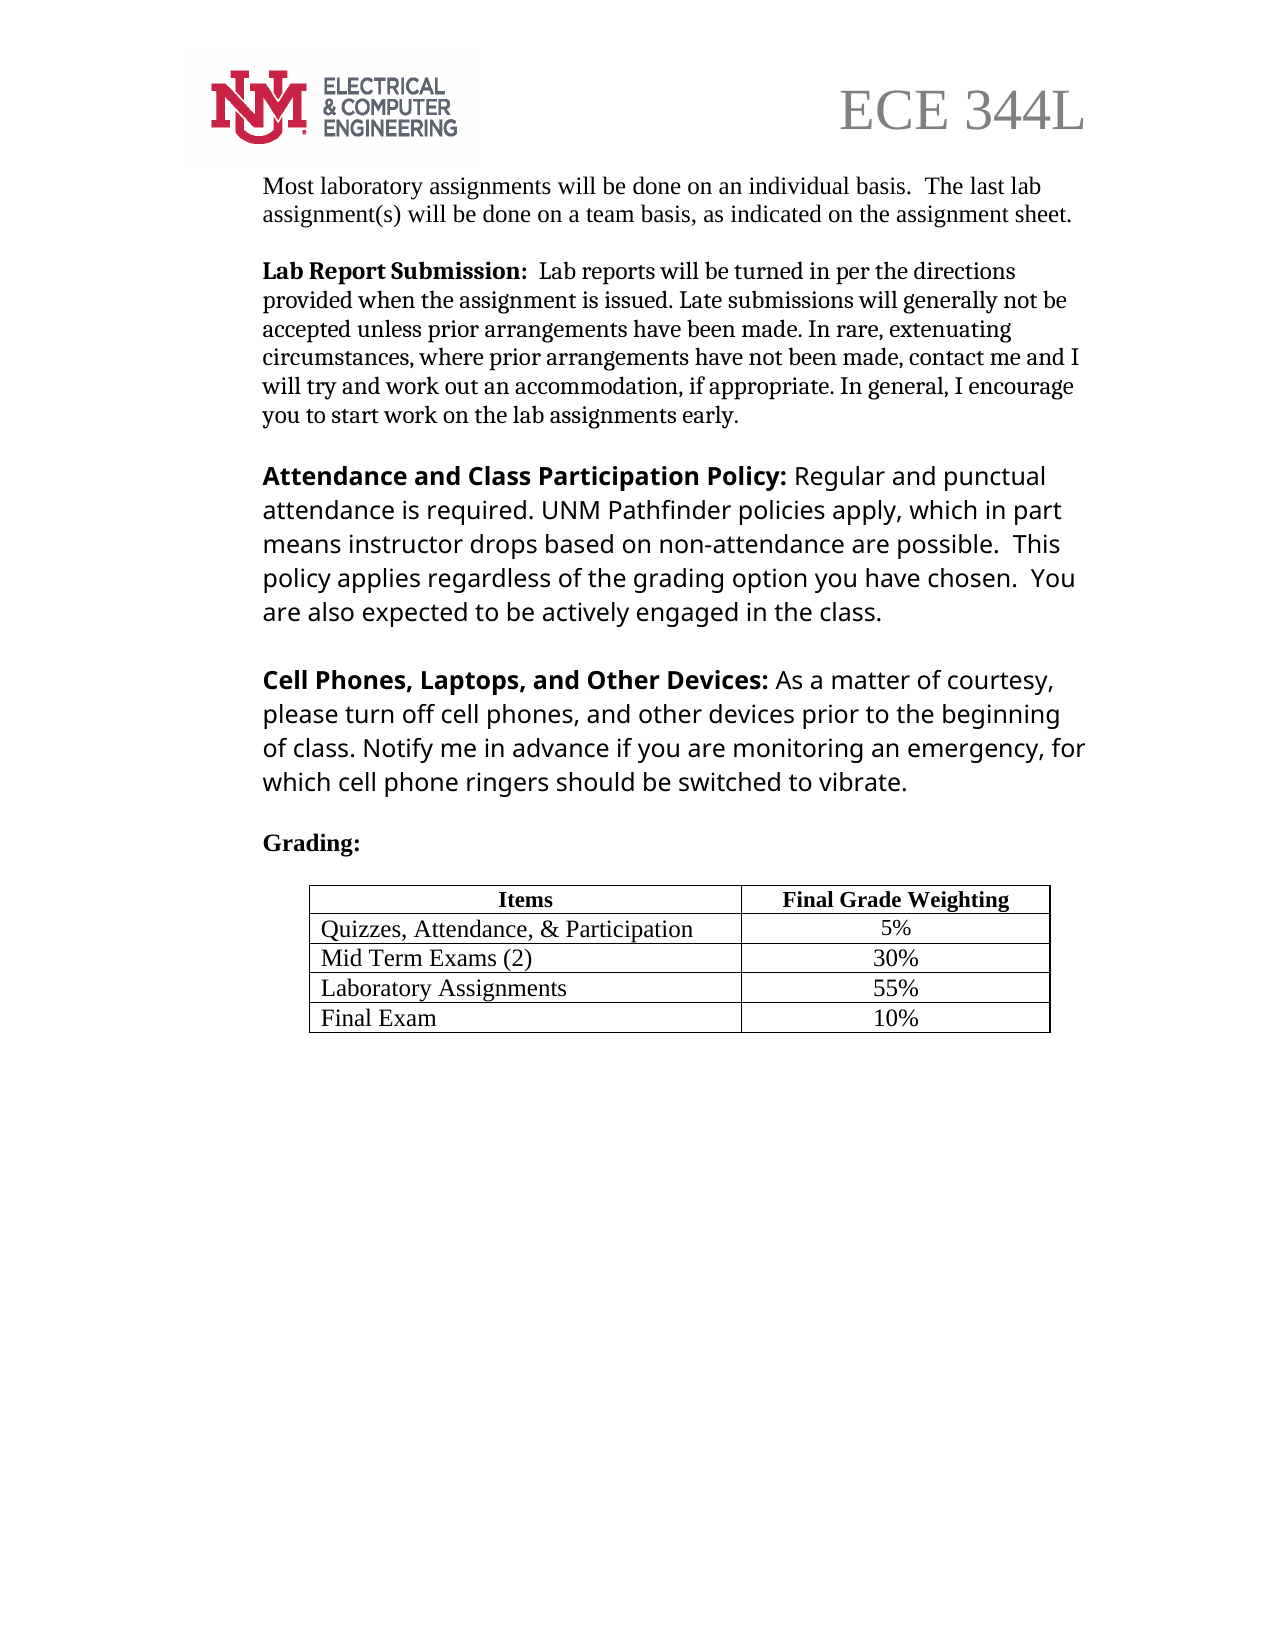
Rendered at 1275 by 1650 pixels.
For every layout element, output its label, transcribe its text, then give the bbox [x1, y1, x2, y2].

table_cell Laboratory Assignments [310, 973, 741, 1002]
table_cell 5% [742, 914, 1049, 942]
table_header Final Grade Weighting [742, 886, 1049, 913]
table_cell Final Exam [310, 1003, 741, 1032]
text Most laboratory assignments will be done on an individual basis. The last lab assignment(s) will be done on a team basis, as indicated on the assignment sheet. [262, 171, 1087, 228]
text Attendance and Class Participation Policy: [262, 458, 1087, 629]
text Lab Report Submission: Lab reports will be turned in per the directions provided when the assignment is issued. Late submissions will generally not be accepted unless prior arrangements have been made. In rare, extenuating circumstances, where prior arrangements have not been made, contact me and I will try and work out an accommodation, if appropriate. In general, I encourage you to start work on the lab assignments early. [262, 257, 1087, 429]
table_cell 55% [742, 973, 1049, 1002]
table_cell 30% [742, 944, 1049, 972]
table_header Items [310, 886, 741, 913]
table_cell Quizzes, Attendance, & Participation [310, 914, 741, 942]
table_cell 10% [742, 1003, 1049, 1032]
picture [187, 48, 481, 166]
text Cell Phones, Laptops, and Other Devices: [262, 663, 1087, 799]
table_cell Mid Term Exams (2) [310, 944, 741, 972]
text Grading: [262, 828, 1087, 856]
